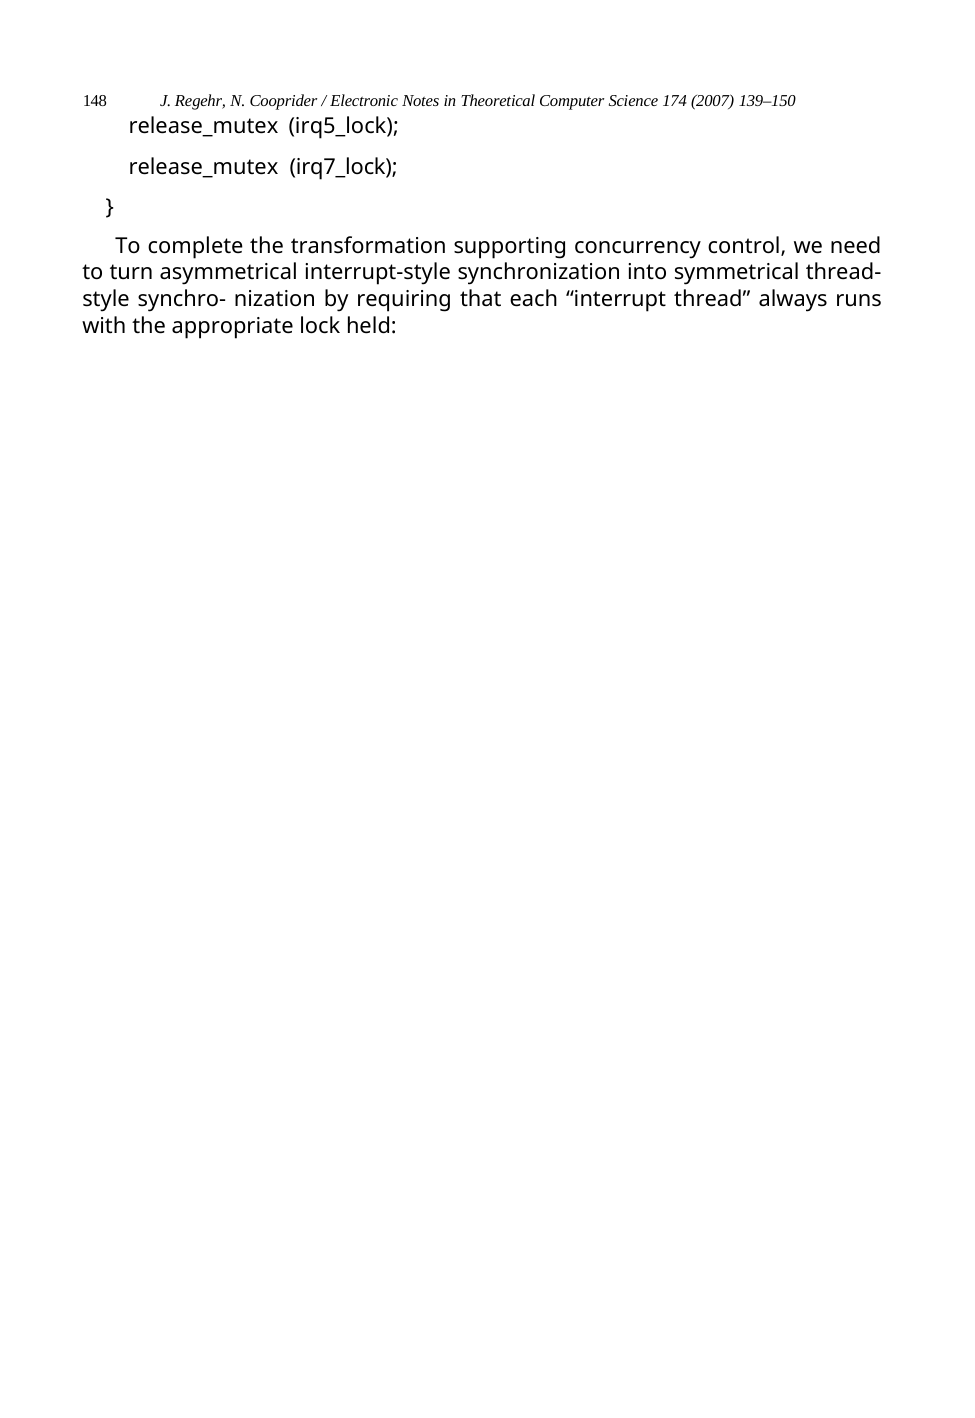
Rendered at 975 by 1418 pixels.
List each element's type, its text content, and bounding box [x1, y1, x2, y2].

text To complete the transformation supporting concurrency control, we need to turn asymmetrical interrupt-style synchronization into symmetrical thread-style synchro- nization by requiring that each “interrupt thread” always runs with the appropriate lock held: [82, 232, 882, 339]
text release_mutex (irq5_lock); release_mutex (irq7_lock); [128, 110, 454, 181]
text } [105, 191, 914, 221]
